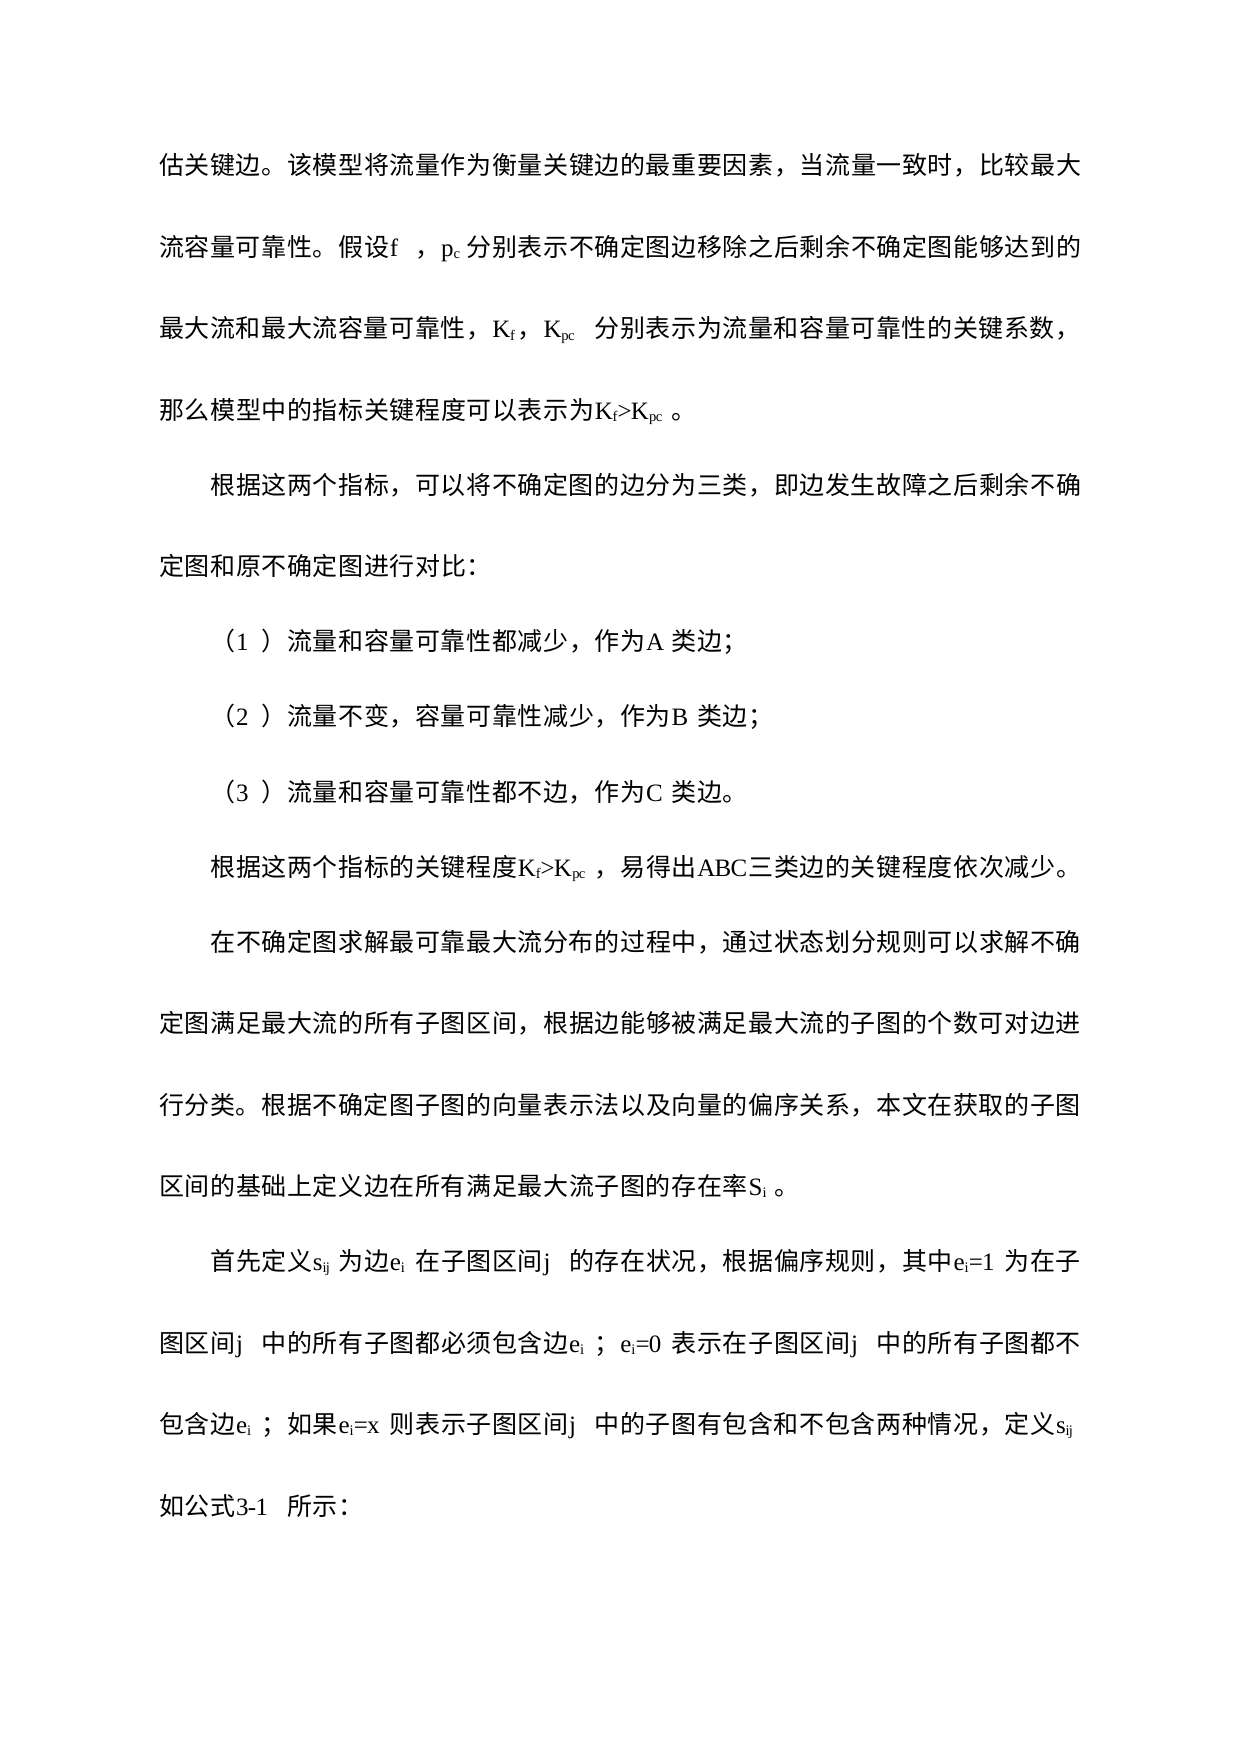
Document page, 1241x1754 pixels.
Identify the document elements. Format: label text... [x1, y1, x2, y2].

text 根据这两个指标，可以将不确定图的边分为三类，即边发生故障之后剩余不确定图和原不确定图进行对比： [159, 449, 1081, 599]
text （3）流量和容量可靠性都不边，作为C类边。 [159, 756, 1081, 824]
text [159, 130, 1081, 442]
text （2）流量不变，容量可靠性减少，作为B类边； [159, 681, 1081, 749]
text 在不确定图求解最可靠最大流分布的过程中，通过状态划分规则可以求解不确定图满足最大流的所有子图区间，根据边能够被满足最大流的子图的个数可对边进行分类。根据不确定图子图的向量表示法以及向量的偏序关系，本文在获取的子图区间的基础上定义边在所有满足最大流子图的存在率Si。 [159, 906, 1081, 1219]
text 根据这两个指标的关键程度Kf>Kpc，易得出ABC三类边的关键程度依次减少。 [159, 831, 1081, 899]
text （1）流量和容量可靠性都减少，作为A类边； [159, 606, 1081, 674]
text 首先定义sij为边ei在子图区间j的存在状况，根据偏序规则，其中ei=1为在子图区间j中的所有子图都必须包含边ei；ei=0表示在子图区间j中的所有子图都不包含边ei；如果ei=x则表示子图区间j中的子图有包含和不包含两种情况，定义sij如公式3-1所示： [159, 1226, 1081, 1538]
